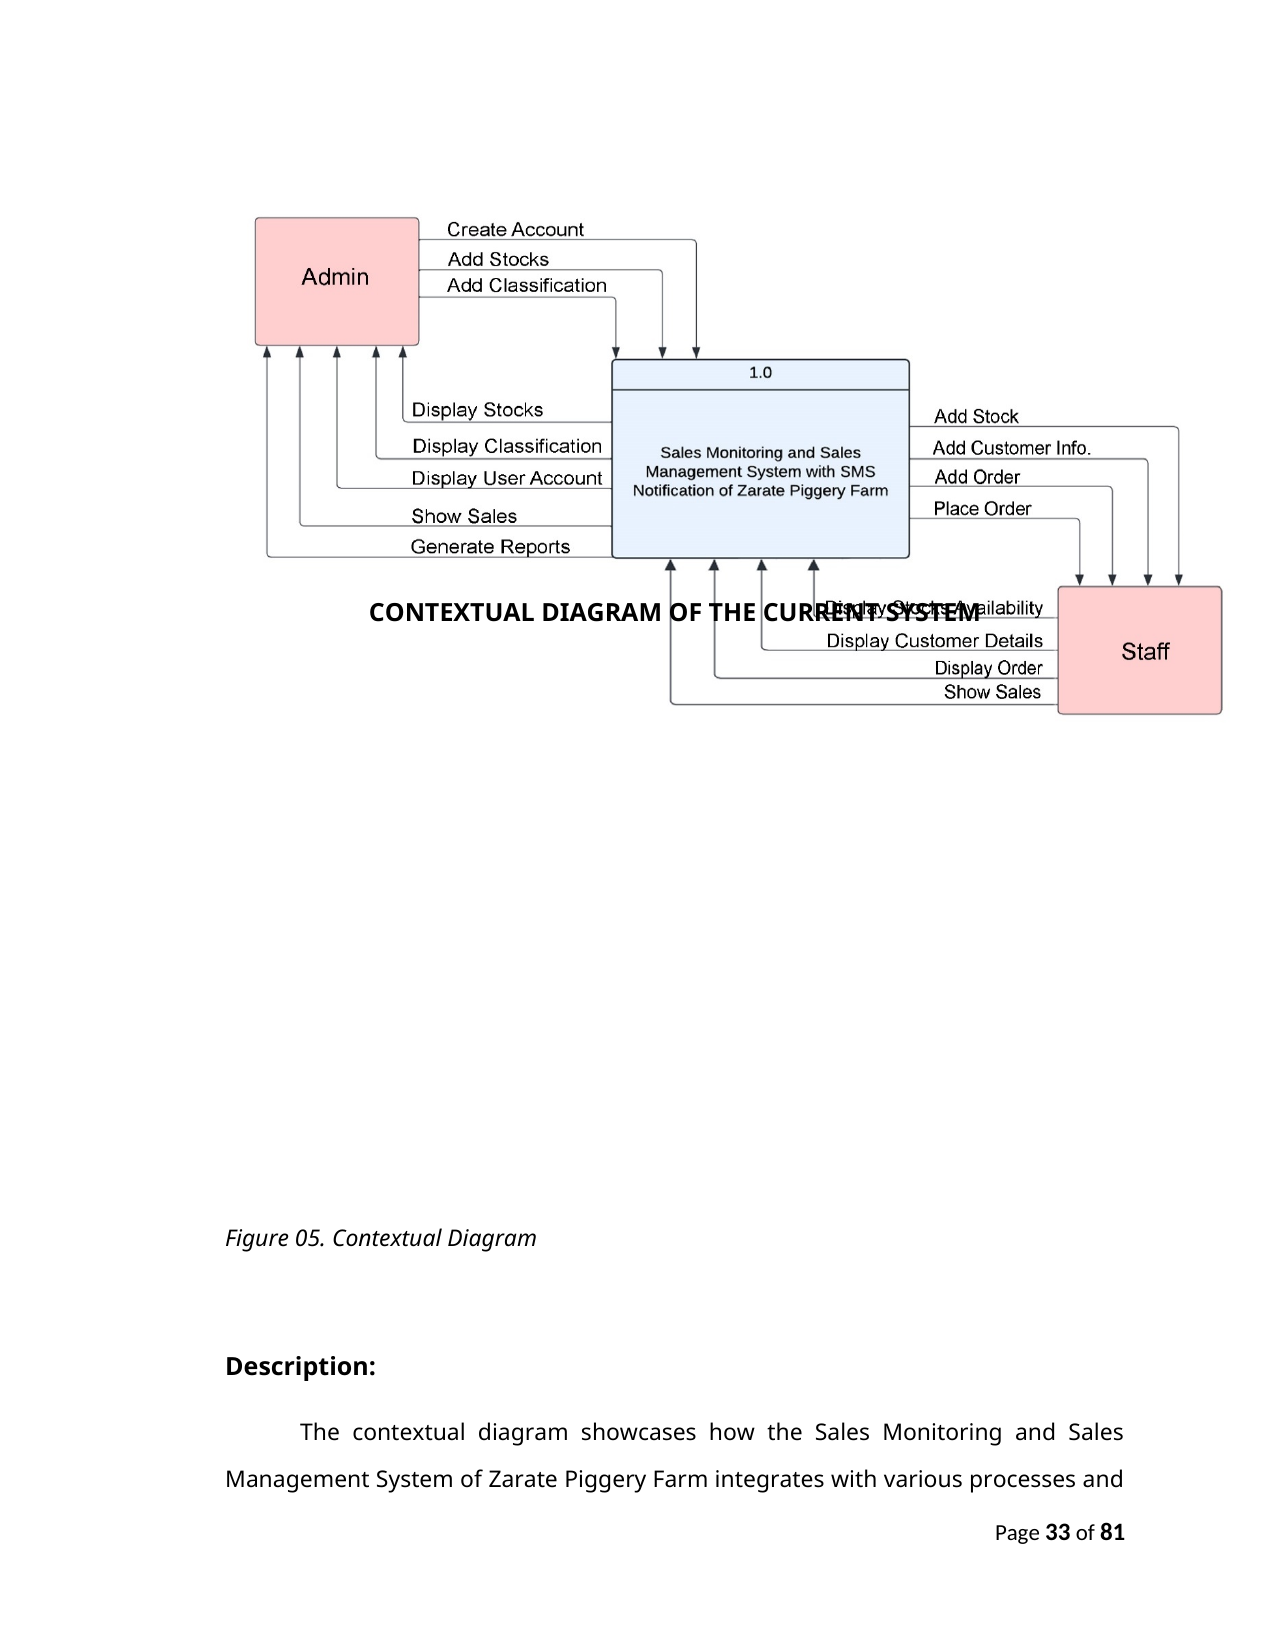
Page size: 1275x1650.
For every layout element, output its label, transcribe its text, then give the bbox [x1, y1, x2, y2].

text Figure 05. Contextual Diagram [225, 1221, 1125, 1253]
text Description: [225, 1348, 1125, 1383]
picture [225, 175, 1251, 742]
text CONTEXTUAL DIAGRAM OF THE CURRENT SYSTEM [225, 595, 1125, 629]
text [225, 1416, 1125, 1494]
